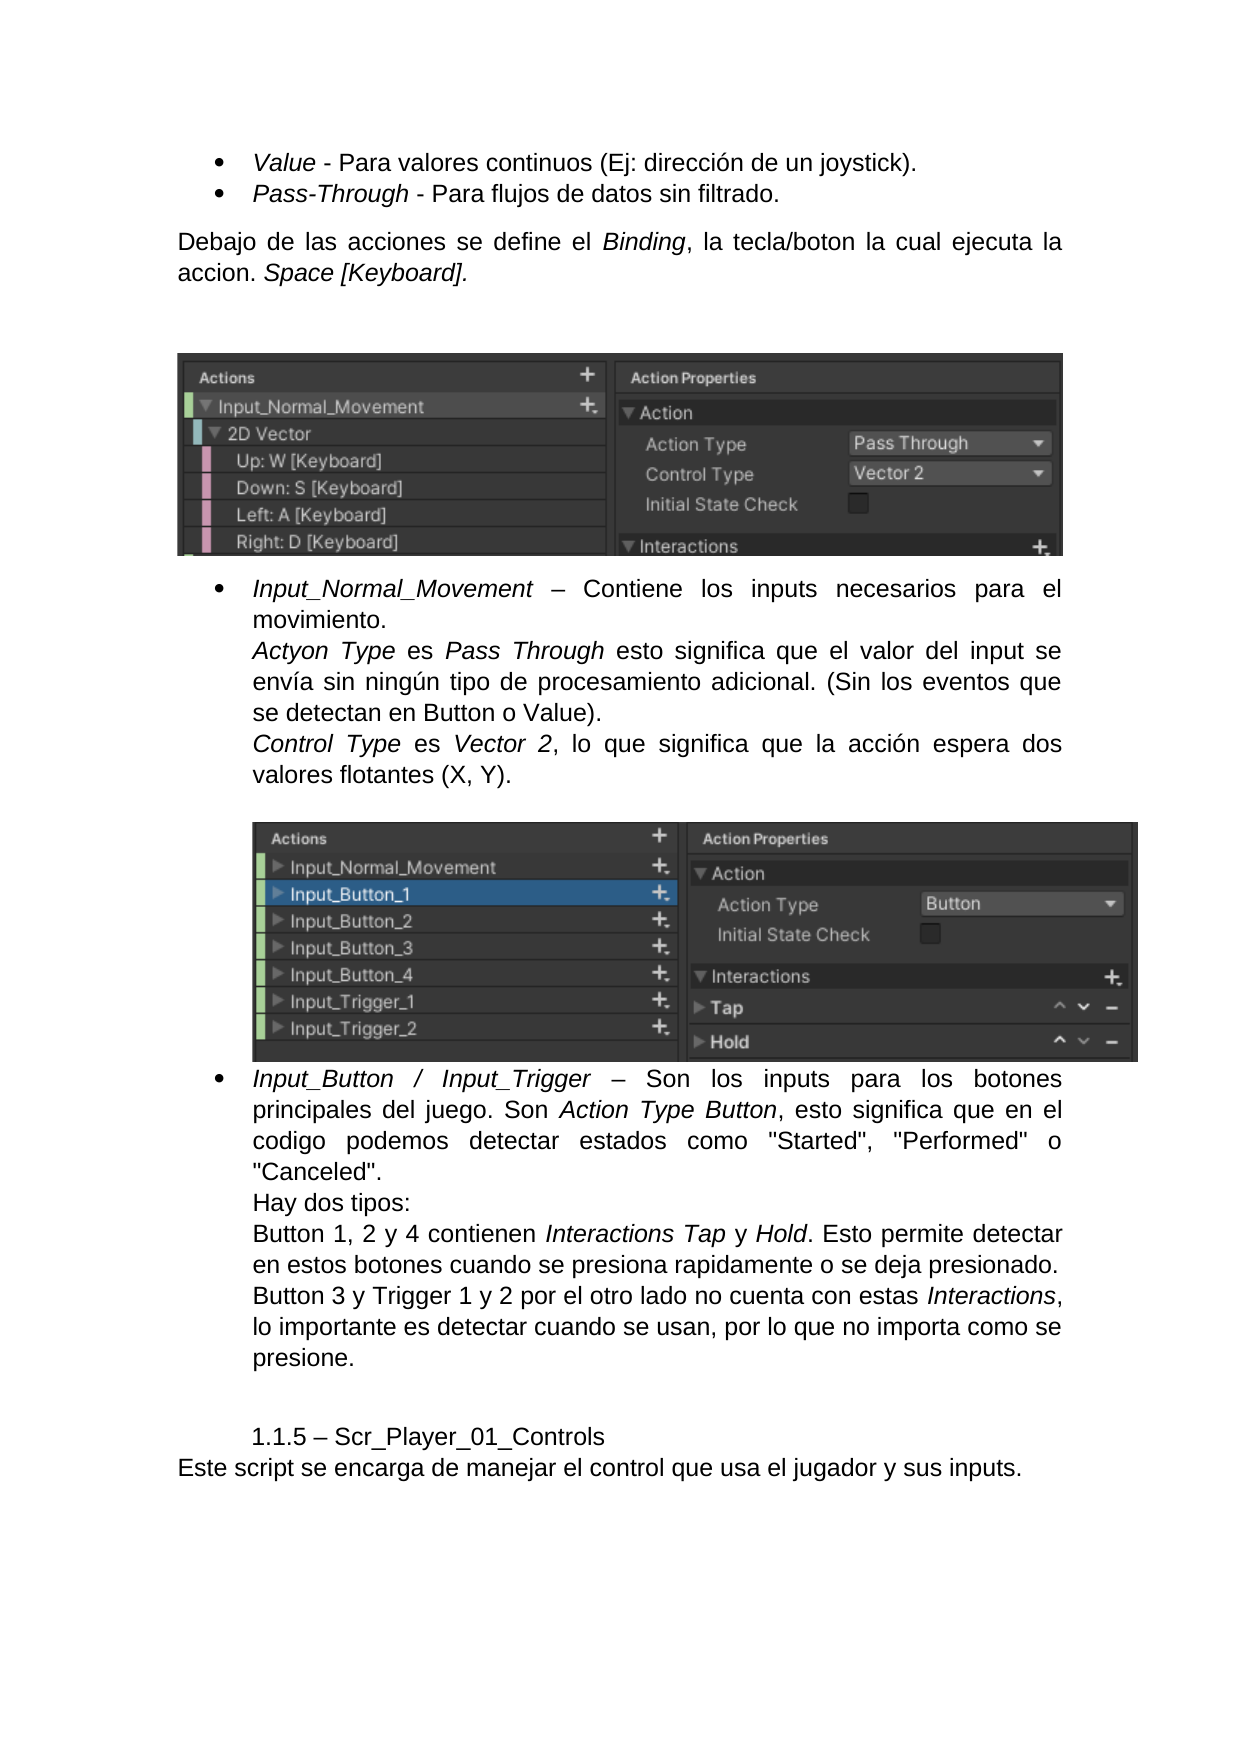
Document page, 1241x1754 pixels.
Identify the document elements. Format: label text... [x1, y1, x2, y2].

picture [177, 353, 1063, 556]
list Pass-Through - Para flujos de datos sin filtrado. [215, 179, 1063, 208]
picture [252, 822, 1138, 1062]
list Input_Normal_Movement – Contiene los inputs necesarios para el movimiento. [215, 574, 1063, 634]
subtitle 1.1.5 – Scr_Player_01_Controls [177, 1422, 1063, 1451]
text Debajo de las acciones se define el Binding, la tecla/boton la cual ejecuta la accion. Space [Keyboard]. [177, 227, 1063, 286]
text Este script se encarga de manejar el control que usa el jugador y sus inputs. [177, 1453, 1063, 1482]
list Actyon Type es Pass Through esto significa que el valor del input se envía sin ningún tipo de procesamiento adicional. (Sin los eventos que se detectan en Button o Value). [252, 636, 1063, 727]
list Control Type es Vector 2, lo que significa que la acción espera dos valores flotantes (X, Y). [252, 729, 1063, 789]
list Hay dos tipos: [252, 1188, 1063, 1217]
list Button 1, 2 y 4 contienen Interactions Tap y Hold. Esto permite detectar en estos botones cuando se presiona rapidamente o se deja presionado. [252, 1219, 1063, 1279]
list Input_Button / Input_Trigger – Son los inputs para los botones principales del juego. Son Action Type Button, esto significa que en el codigo podemos detectar estados como "Started", "Performed" o "Canceled". [215, 1064, 1063, 1186]
list Value - Para valores continuos (Ej: dirección de un joystick). [215, 148, 1063, 176]
